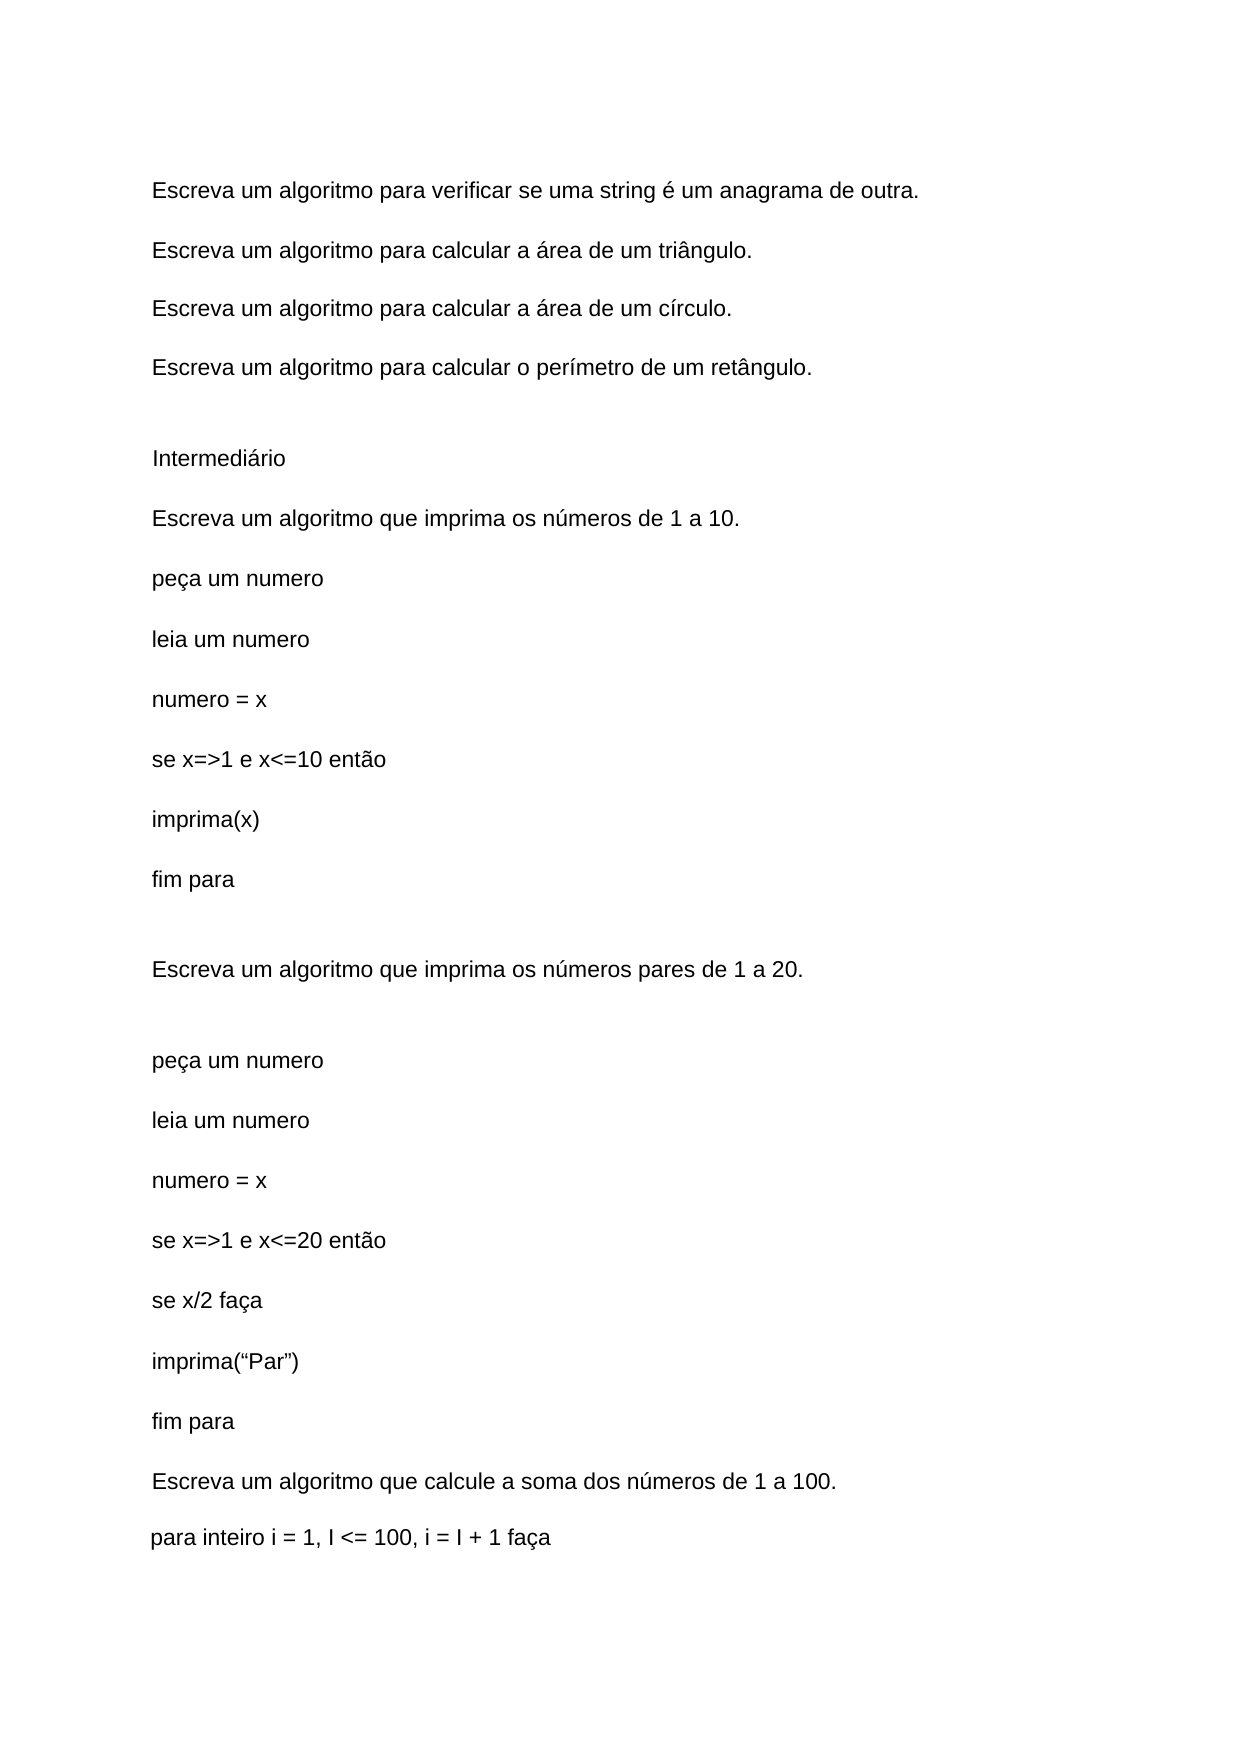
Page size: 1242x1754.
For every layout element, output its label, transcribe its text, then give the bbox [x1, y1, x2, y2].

text peça um numero [152, 565, 1094, 592]
text imprima(“Par”) [152, 1348, 1094, 1374]
text Escreva um algoritmo para calcular a área de um círculo. [152, 294, 1094, 321]
text Escreva um algoritmo que imprima os números pares de 1 a 20. [152, 956, 1094, 983]
text se x/2 faça [152, 1287, 1094, 1314]
text fim para [152, 866, 1094, 893]
text imprima(x) [152, 806, 1094, 832]
text numero = x [152, 686, 1094, 712]
text numero = x [152, 1167, 1094, 1193]
text se x=>1 e x<=20 então [152, 1227, 1094, 1253]
text Intermediário [152, 445, 1094, 471]
text Escreva um algoritmo para calcular a área de um triângulo. [152, 237, 1011, 263]
text para inteiro i = 1, I <= 100, i = I + 1 faça [150, 1524, 1094, 1550]
text Escreva um algoritmo que imprima os números de 1 a 10. [152, 505, 1094, 531]
text leia um numero [152, 626, 1094, 652]
text Escreva um algoritmo para verificar se uma string é um anagrama de outra. [152, 177, 1011, 203]
text leia um numero [152, 1107, 1094, 1133]
text se x=>1 e x<=10 então [152, 746, 1094, 772]
text peça um numero [152, 1047, 1094, 1073]
text Escreva um algoritmo que calcule a soma dos números de 1 a 100. [152, 1468, 1094, 1494]
text fim para [152, 1408, 1094, 1434]
text Escreva um algoritmo para calcular o perímetro de um retângulo. [152, 354, 1094, 381]
